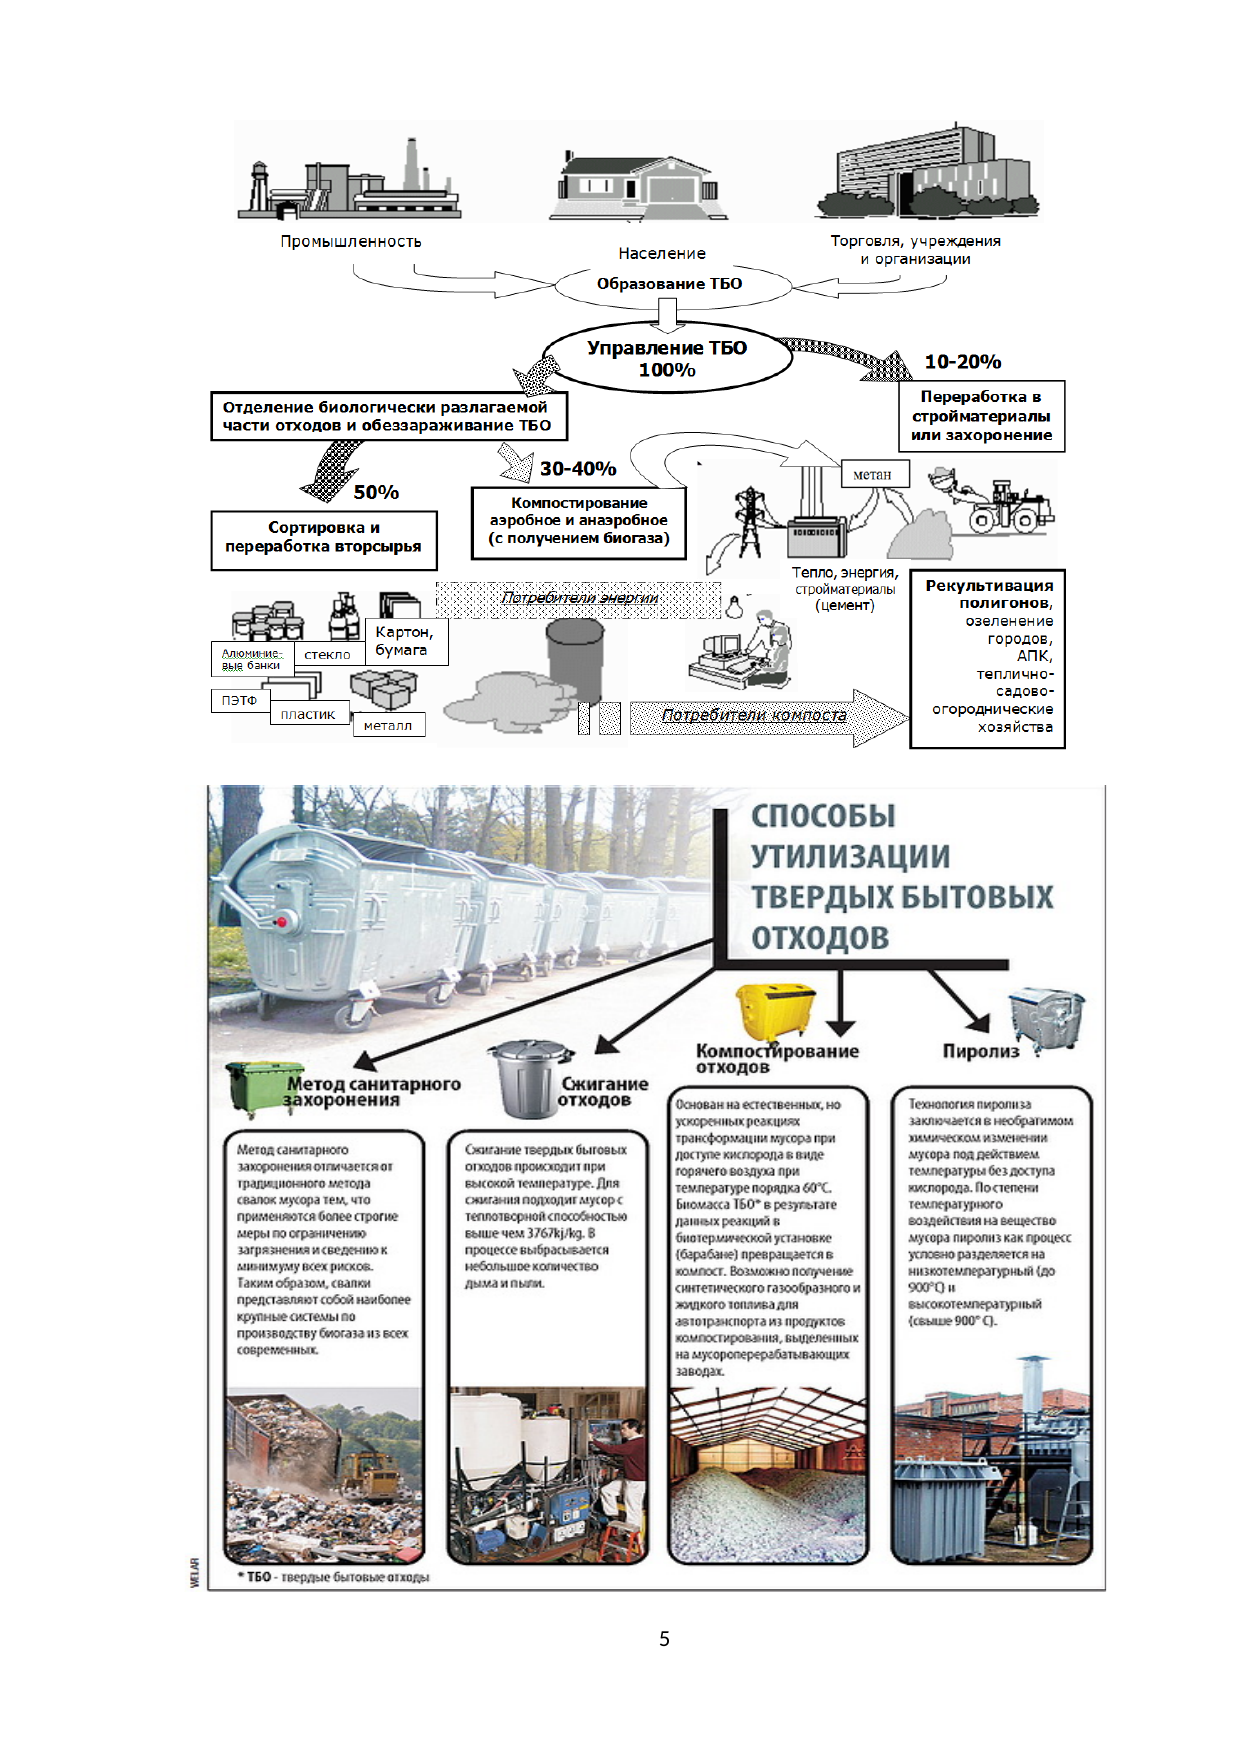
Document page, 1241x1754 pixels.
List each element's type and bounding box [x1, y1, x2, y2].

picture [184, 785, 1107, 1592]
picture [206, 118, 1069, 752]
